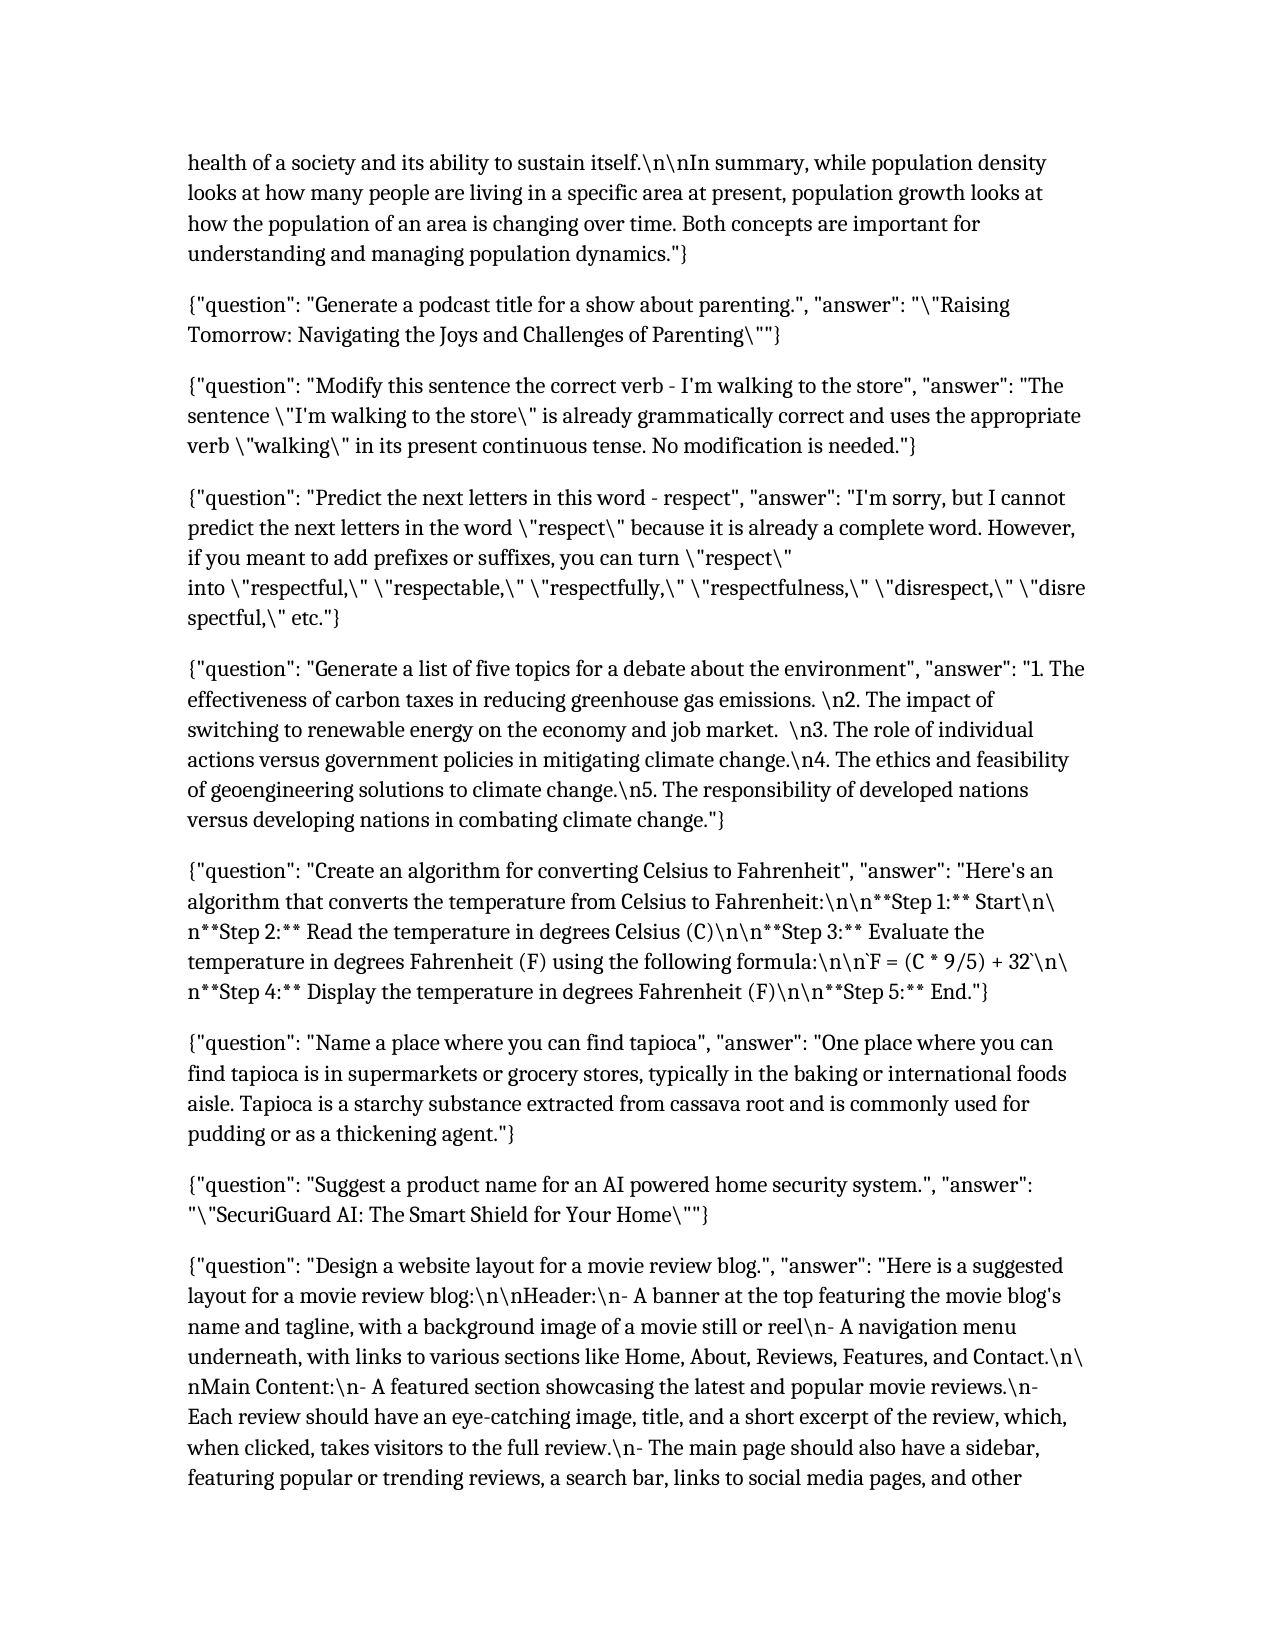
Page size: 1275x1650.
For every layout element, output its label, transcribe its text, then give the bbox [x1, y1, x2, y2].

text {"question": "Modify this sentence the correct verb - I'm walking to the store", "answer": "The sentence \"I'm walking to the store\" is already grammatically correct and uses the appropriate verb \"walking\" in its present continuous tense. No modification is needed."} [187, 373, 1087, 460]
text {"question": "Predict the next letters in this word - respect", "answer": "I'm sorry, but I cannot predict the next letters in the word \"respect\" because it is already a complete word. However, if you meant to add prefixes or suffixes, you can turn \"respect\" into \"respectful,\" \"respectable,\" \"respectfully,\" \"respectfulness,\" \"disrespect,\" \"disrespectful,\" etc."} [187, 484, 1087, 632]
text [187, 150, 1087, 267]
text {"question": "Suggest a product name for an AI powered home security system.", "answer": "\"SecuriGuard AI: The Smart Shield for Your Home\""} [187, 1172, 1087, 1228]
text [187, 1253, 1087, 1491]
text {"question": "Generate a list of five topics for a debate about the environment", "answer": "1. The effectiveness of carbon taxes in reducing greenhouse gas emissions. \n2. The impact of switching to renewable energy on the economy and job market. \n3. The role of individual actions versus government policies in mitigating climate change.\n4. The ethics and feasibility of geoengineering solutions to climate change.\n5. The responsibility of developed nations versus developing nations in combating climate change."} [187, 656, 1087, 834]
text {"question": "Create an algorithm for converting Celsius to Fahrenheit", "answer": "Here's an algorithm that converts the temperature from Celsius to Fahrenheit:\n\n**Step 1:** Start\n\n**Step 2:** Read the temperature in degrees Celsius (C)\n\n**Step 3:** Evaluate the temperature in degrees Fahrenheit (F) using the following formula:\n\n`F = (C * 9/5) + 32`\n\n**Step 4:** Display the temperature in degrees Fahrenheit (F)\n\n**Step 5:** End."} [187, 858, 1087, 1006]
text {"question": "Name a place where you can find tapioca", "answer": "One place where you can find tapioca is in supermarkets or grocery stores, typically in the baking or international foods aisle. Tapioca is a starchy substance extracted from cassava root and is commonly used for pudding or as a thickening agent."} [187, 1030, 1087, 1147]
text {"question": "Generate a podcast title for a show about parenting.", "answer": "\"Raising Tomorrow: Navigating the Joys and Challenges of Parenting\""} [187, 292, 1087, 348]
